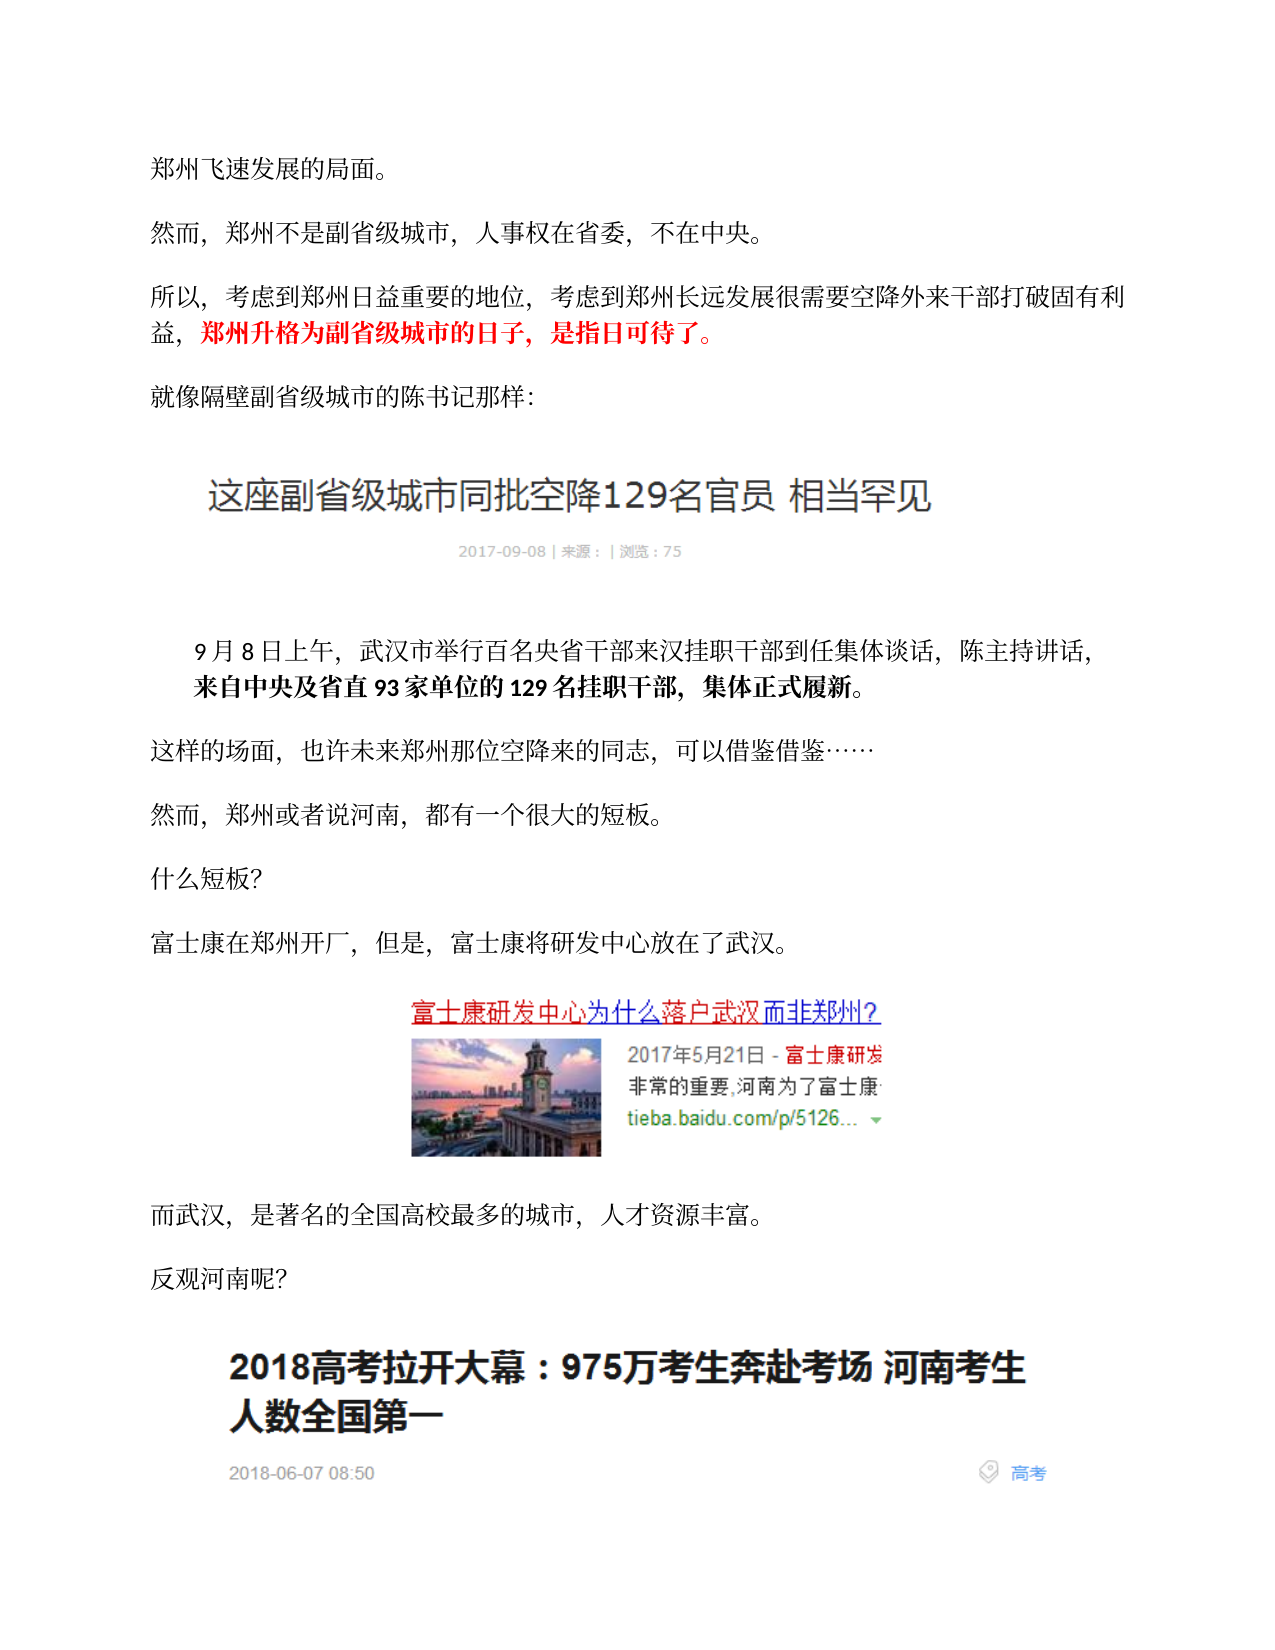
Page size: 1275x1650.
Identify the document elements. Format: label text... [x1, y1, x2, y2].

text 这样的场面，也许未来郑州那位空降来的同志，可以借鉴借鉴…… [150, 732, 1125, 768]
text 什么短板？ [150, 860, 1125, 896]
text 所以，考虑到郑州日益重要的地位，考虑到郑州长远发展很需要空降外来干部打破固有利益，郑州升格为副省级城市的日子，是指日可待了。 [150, 278, 1125, 350]
text 而武汉，是著名的全国高校最多的城市，人才资源丰富。 [150, 1196, 1125, 1231]
text 然而，郑州不是副省级城市，人事权在省委，不在中央。 [150, 214, 1125, 250]
picture [393, 987, 882, 1168]
picture [150, 441, 1014, 576]
text 就像隔壁副省级城市的陈书记那样： [150, 378, 1125, 414]
text 9月8日上午，武汉市举行百名央省干部来汉挂职干部到任集体谈话，陈主持讲话，来自中央及省直93家单位的129名挂职干部，集体正式履新。 [194, 632, 1125, 704]
text 富士康在郑州开厂，但是，富士康将研发中心放在了武汉。 [150, 924, 1125, 960]
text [150, 150, 1125, 186]
text 然而，郑州或者说河南，都有一个很大的短板。 [150, 796, 1125, 832]
picture [205, 1323, 1070, 1495]
text 反观河南呢？ [150, 1259, 1125, 1295]
